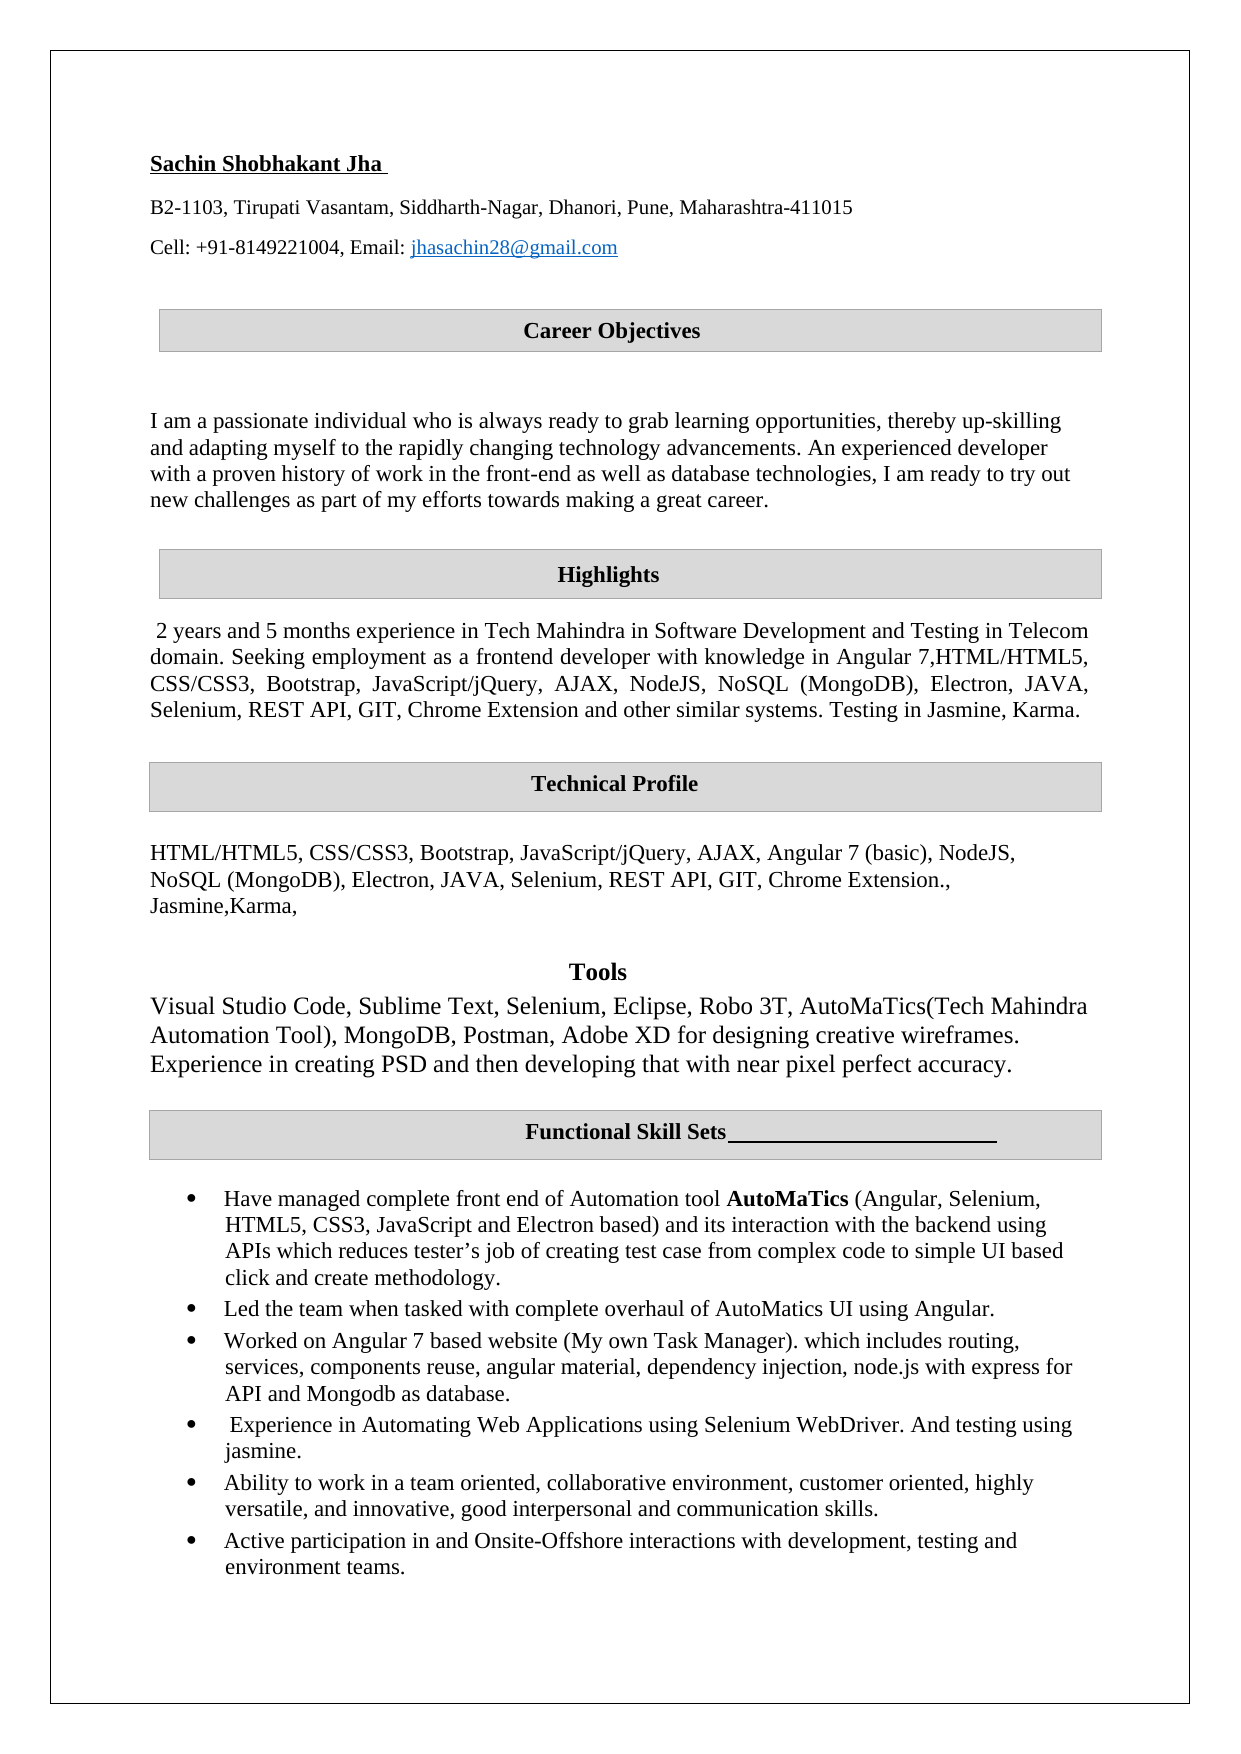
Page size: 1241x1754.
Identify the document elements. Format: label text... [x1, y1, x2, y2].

list Experience in Automating Web Applications using Selenium WebDriver. And testing using jasmine. [187, 1411, 1090, 1464]
text I am a passionate individual who is always ready to grab learning opportunities, thereby up-skilling and adapting myself to the rapidly changing technology advancements. An experienced developer with a proven history of work in the front-end as well as database technologies, I am ready to try out new challenges as part of my efforts towards making a great career. [770, 407, 1090, 513]
text 2 years and 5 months experience in Tech Mahindra in Software Development and Testing in Telecom domain. Seeking employment as a frontend developer with knowledge in Angular 7,HTML/HTML5, CSS/CSS3, Bootstrap, JavaScript/jQuery, AJAX, NodeJS, NoSQL (MongoDB), Electron, JAVA, Selenium, REST API, GIT, Chrome Extension and other similar systems. Testing in Jasmine, Karma. [150, 617, 1090, 722]
text Sachin Shobhakant Jha [150, 150, 1090, 176]
text Visual Studio Code, Sublime Text, Selenium, Eclipse, Robo 3T, AutoMaTics(Tech Mahindra Automation Tool), MongoDB, Postman, Adobe XD for designing creative wireframes. Experience in creating PSD and then developing that with near pixel perfect accuracy. [150, 991, 1090, 1078]
list Ability to work in a team oriented, collaborative environment, customer oriented, highly versatile, and innovative, good interpersonal and communication skills. [187, 1469, 1090, 1522]
text Tools [150, 957, 1090, 986]
text Cell: +91-8149221004, Email: jhasachin28@gmail.com [150, 235, 1090, 259]
text B2-1103, Tirupati Vasantam, Siddharth-Nagar, Dhanori, Pune, Maharashtra-411015 [150, 194, 1090, 219]
list Active participation in and Onsite-Offshore interactions with development, testing and environment teams. [187, 1527, 1090, 1580]
list Worked on Angular 7 based website (My own Task Manager). which includes routing, services, components reuse, angular material, dependency injection, node.js with express for API and Mongodb as database. [187, 1327, 1090, 1406]
text HTML/HTML5, CSS/CSS3, Bootstrap, JavaScript/jQuery, AJAX, Angular 7 (basic), NodeJS, NoSQL (MongoDB), Electron, JAVA, Selenium, REST API, GIT, Chrome Extension., Jasmine,Karma, [150, 839, 1090, 918]
list Have managed complete front end of Automation tool AutoMaTics (Angular, Selenium, HTML5, CSS3, JavaScript and Electron based) and its interaction with the backend using APIs which reduces tester’s job of creating test case from complex code to simple UI based click and create methodology. [187, 1185, 1090, 1290]
list Led the team when tasked with complete overhaul of AutoMatics UI using Angular. [187, 1295, 1090, 1322]
